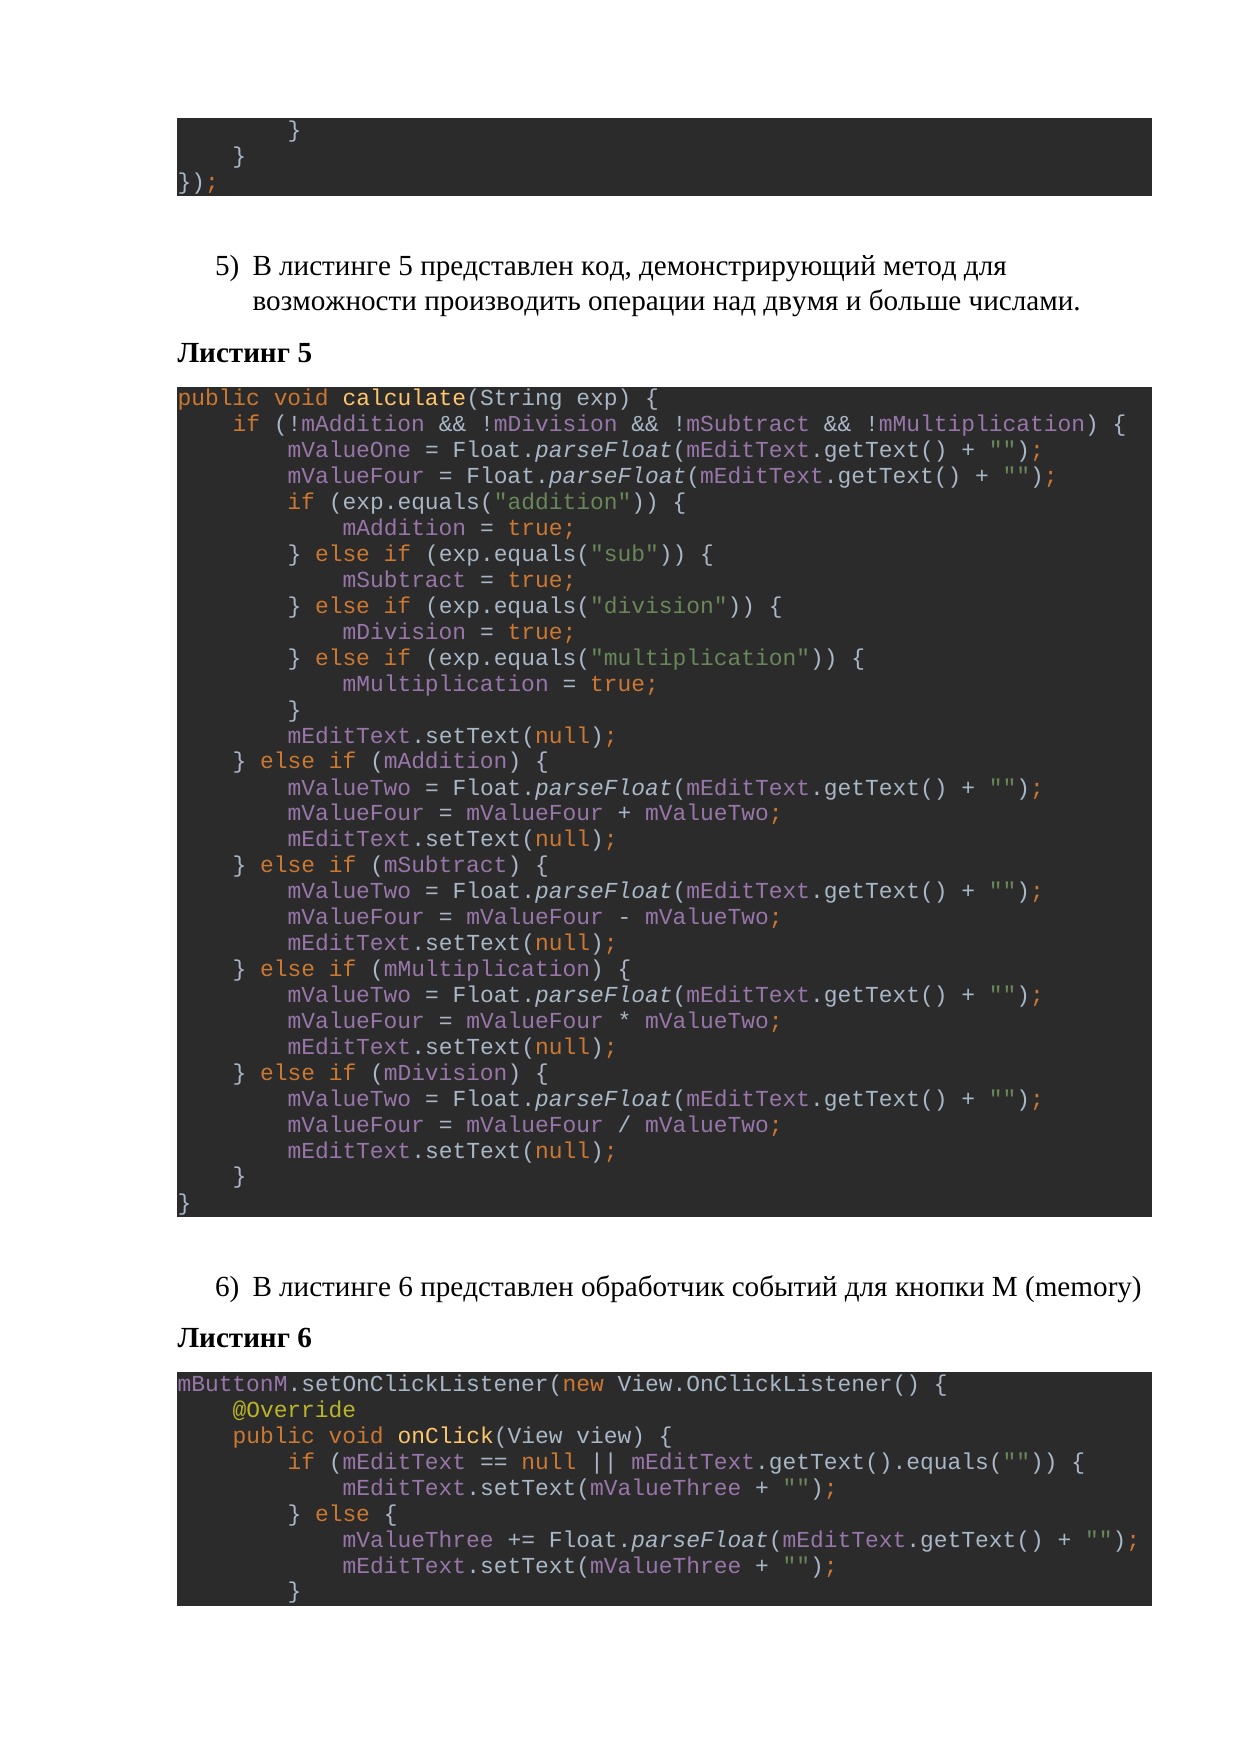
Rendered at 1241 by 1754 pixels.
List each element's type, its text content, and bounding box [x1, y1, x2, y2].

text public void calculate(String exp) { if (!mAddition && !mDivision && !mSubtract && !mMultiplication) { mValueOne = Float.parseFloat(mEditText.getText() + ""); mValueFour = Float.parseFloat(mEditText.getText() + ""); if (exp.equals("addition")) { mAddition = true; } else if (exp.equals("sub")) { mSubtract = true; } else if (exp.equals("division")) { mDivision = true; } else if (exp.equals("multiplication")) { mMultiplication = true; } mEditText.setText(null); } else if (mAddition) { mValueTwo = Float.parseFloat(mEditText.getText() + ""); mValueFour = mValueFour + mValueTwo; mEditText.setText(null); } else if (mSubtract) { mValueTwo = Float.parseFloat(mEditText.getText() + ""); mValueFour = mValueFour - mValueTwo; mEditText.setText(null); } else if (mMultiplication) { mValueTwo = Float.parseFloat(mEditText.getText() + ""); mValueFour = mValueFour * mValueTwo; mEditText.setText(null); } else if (mDivision) { mValueTwo = Float.parseFloat(mEditText.getText() + ""); mValueFour = mValueFour / mValueTwo; mEditText.setText(null); } } [177, 387, 1152, 1217]
list В листинге 5 представлен код, демонстрирующий метод для возможности производить операции над двумя и больше числами. [215, 248, 1152, 317]
text Листинг 5 [177, 335, 1152, 368]
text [177, 1372, 1152, 1606]
text Листинг 6 [177, 1321, 1152, 1354]
list В листинге 6 представлен обработчик событий для кнопки M (memory) [215, 1269, 1152, 1302]
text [177, 118, 1152, 196]
